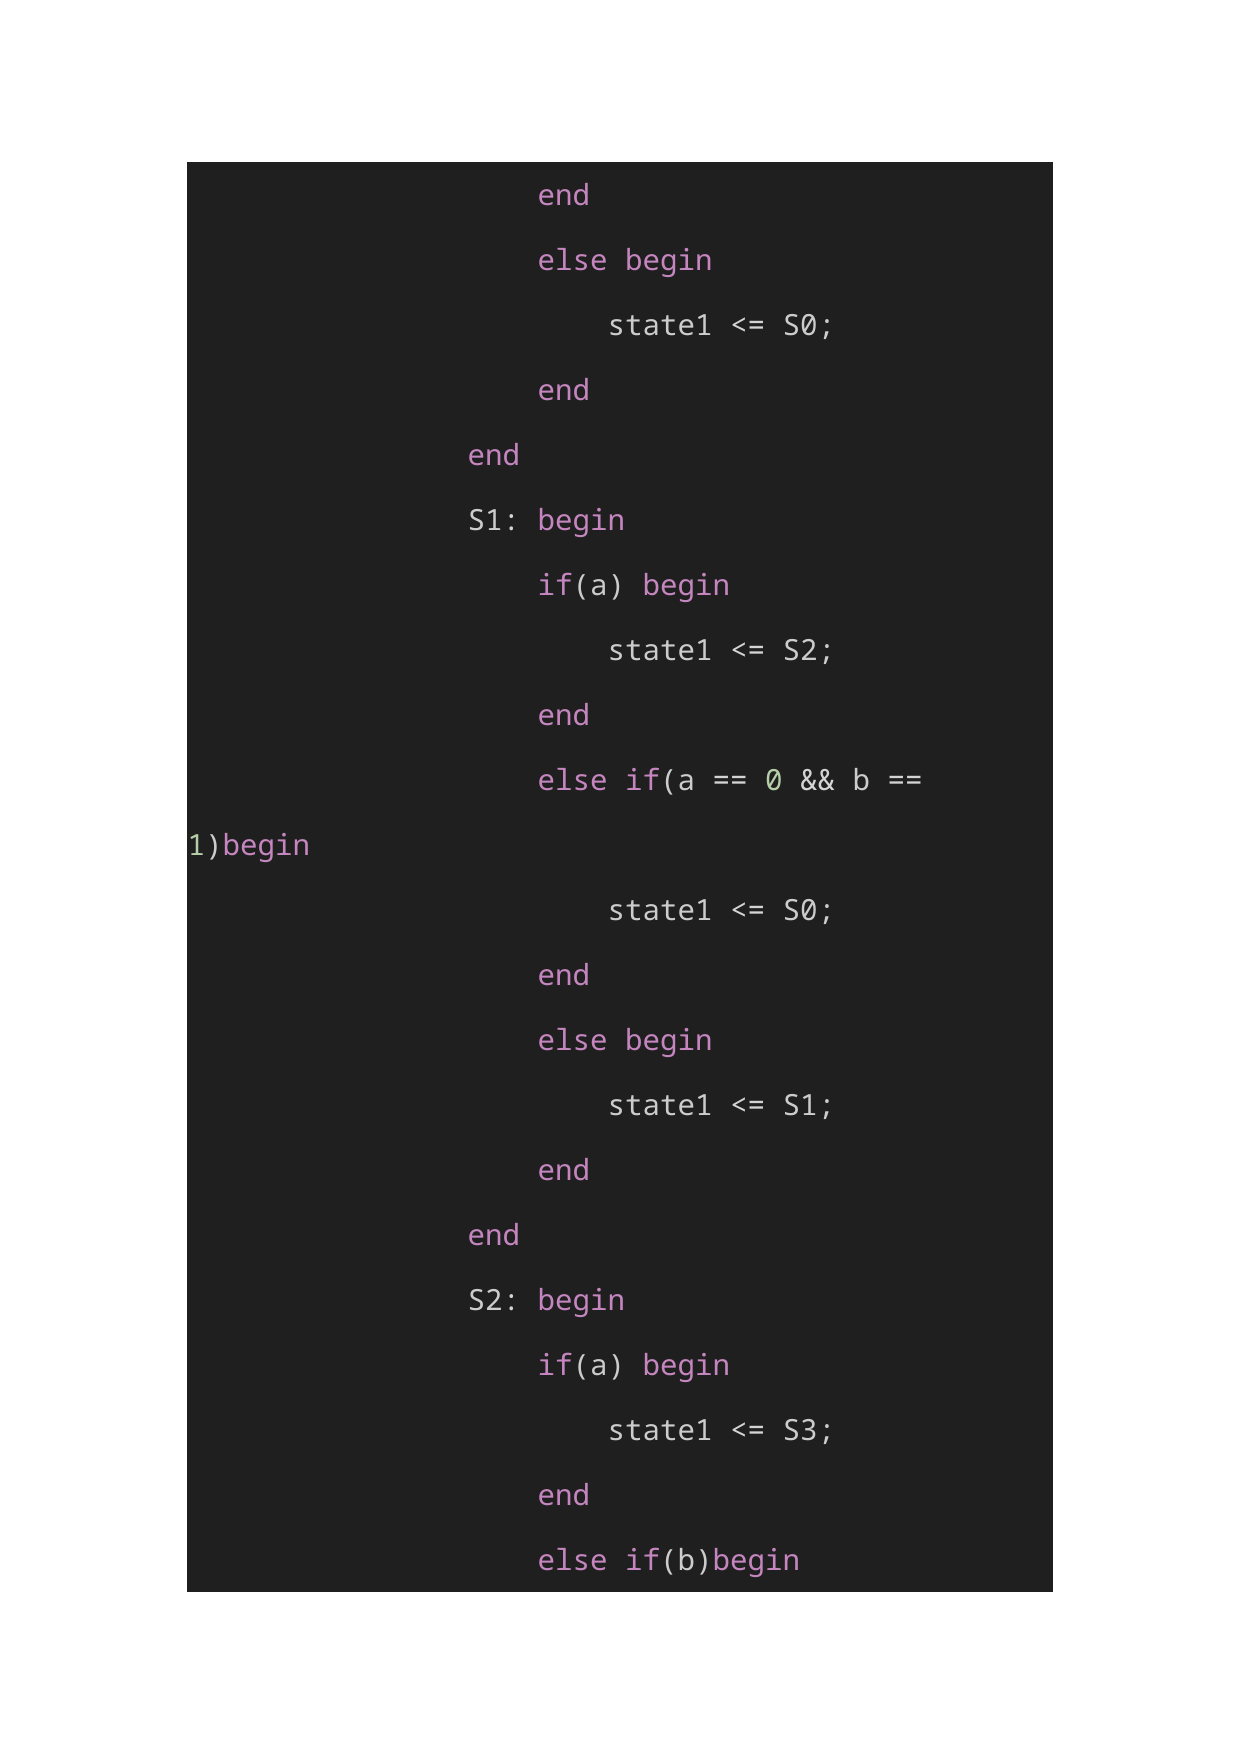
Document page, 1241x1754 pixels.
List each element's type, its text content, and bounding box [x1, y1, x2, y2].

text end [187, 357, 1053, 422]
text if(a) begin [187, 552, 1053, 617]
text state1 <= S1; [187, 1072, 1053, 1137]
text end [187, 1202, 1053, 1267]
text state1 <= S3; [187, 1397, 1053, 1462]
text else if(a == 0 && b == 1)begin [187, 747, 1053, 877]
text end [187, 942, 1053, 1007]
text end [187, 1137, 1053, 1202]
text else if(b)begin [187, 1527, 1053, 1592]
text end [187, 1462, 1053, 1527]
text state1 <= S2; [187, 617, 1053, 682]
text end [187, 422, 1053, 487]
text end [187, 682, 1053, 747]
text else begin [187, 227, 1053, 292]
text state1 <= S0; [187, 877, 1053, 942]
text else begin [187, 1007, 1053, 1072]
text state1 <= S0; [187, 292, 1053, 357]
text S1: begin [187, 487, 1053, 552]
text S2: begin [187, 1267, 1053, 1332]
text if(a) begin [187, 1332, 1053, 1397]
text end [187, 162, 1053, 227]
